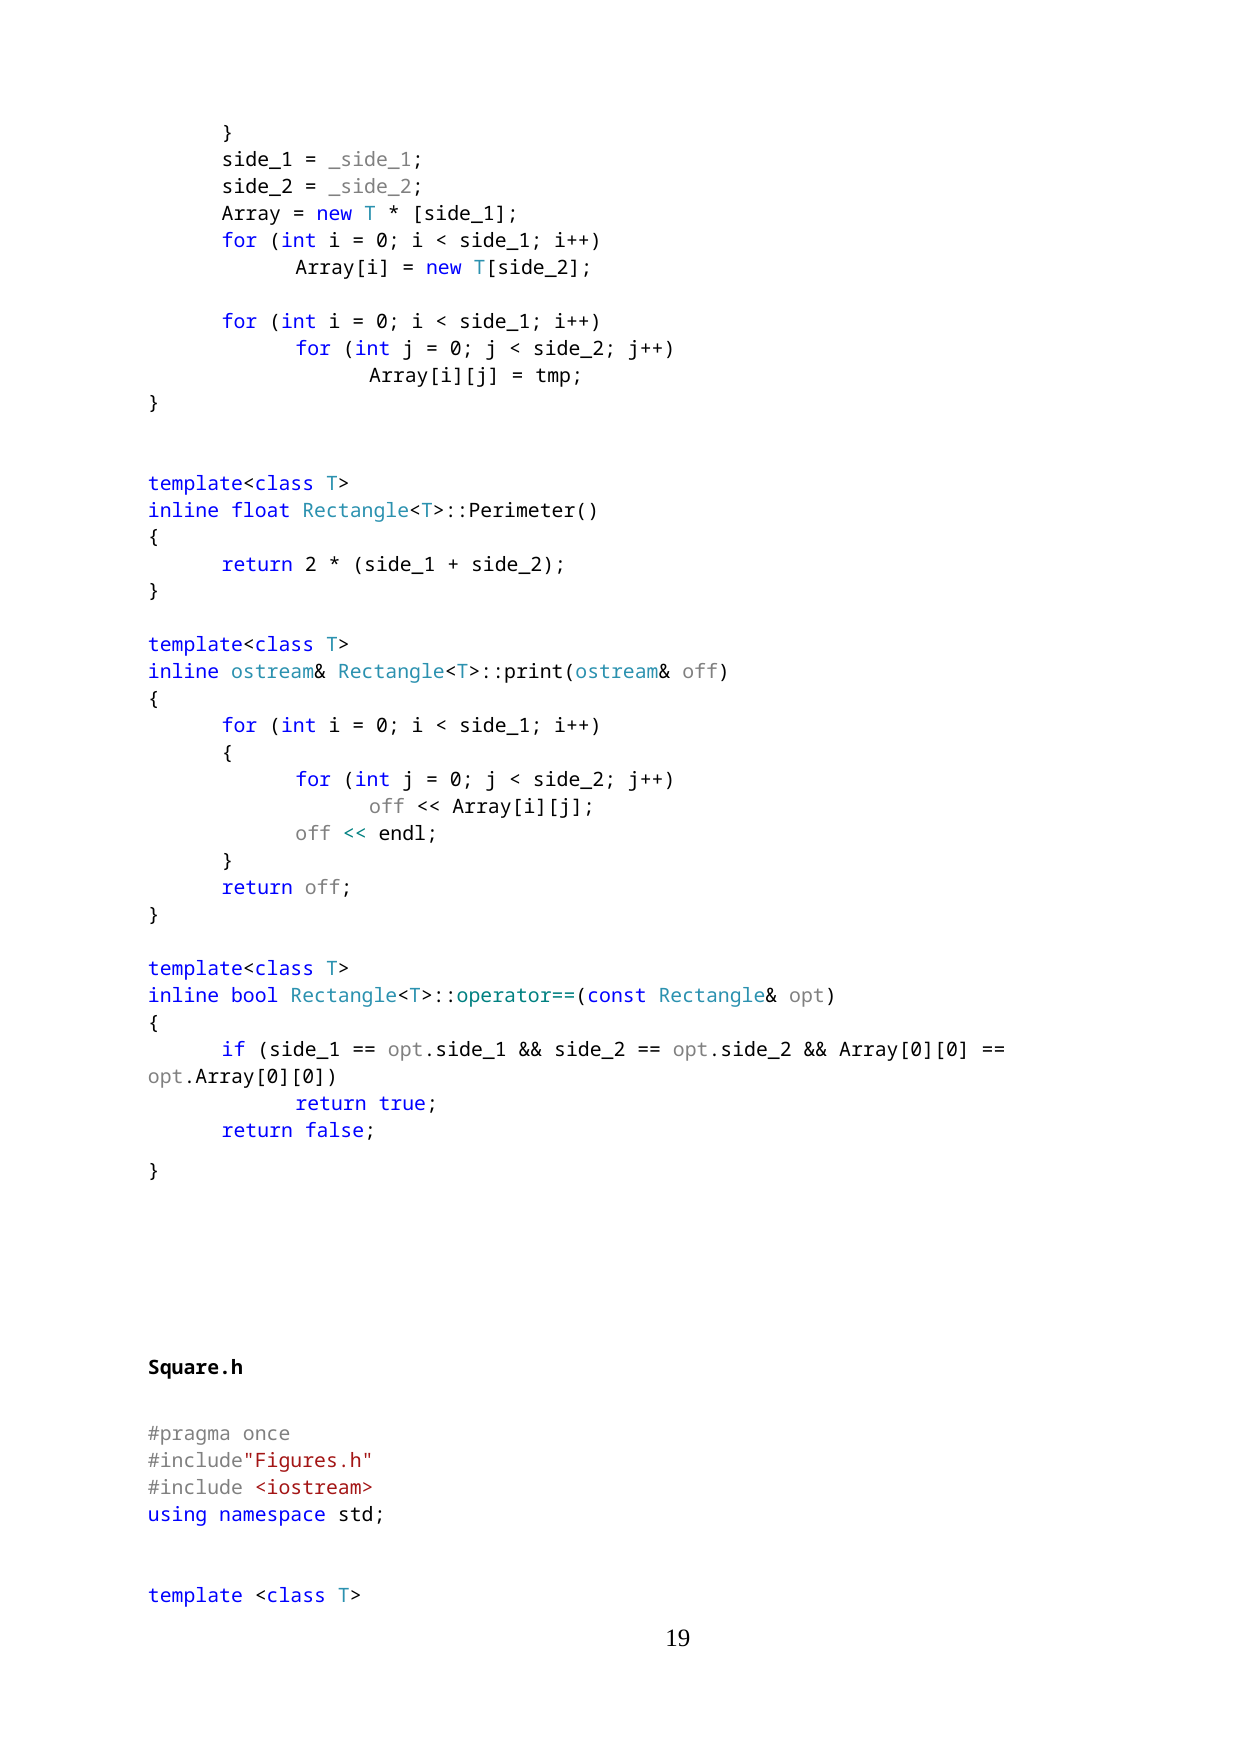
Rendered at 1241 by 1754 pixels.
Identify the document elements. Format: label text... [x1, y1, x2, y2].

text { [148, 739, 1152, 766]
text } [148, 388, 1152, 415]
text { [148, 1008, 1152, 1035]
text for (int i = 0; i < side_1; i++) [148, 307, 1152, 334]
text } [148, 901, 1152, 927]
text template <class T> [148, 1582, 1152, 1608]
text off << Array[i][j]; [148, 793, 1152, 819]
text Array[i] = new T[side_2]; [148, 253, 1152, 280]
text side_1 = _side_1; [148, 145, 1152, 172]
text } [148, 577, 1152, 604]
text Square.h [148, 1353, 1152, 1380]
text } [148, 1156, 1152, 1183]
text #include <iostream> [148, 1474, 1152, 1501]
text #pragma once [148, 1420, 1152, 1447]
text for (int j = 0; j < side_2; j++) [148, 334, 1152, 361]
text inline bool Rectangle<T>::operator==(const Rectangle& opt) [148, 981, 1152, 1008]
text inline ostream& Rectangle<T>::print(ostream& off) [148, 658, 1152, 685]
text inline float Rectangle<T>::Perimeter() [148, 496, 1152, 523]
text for (int i = 0; i < side_1; i++) [148, 712, 1152, 739]
text template<class T> [148, 631, 1152, 658]
text return false; [148, 1116, 1152, 1143]
text side_2 = _side_2; [148, 172, 1152, 199]
text for (int i = 0; i < side_1; i++) [148, 226, 1152, 253]
text if (side_1 == opt.side_1 && side_2 == opt.side_2 && Array[0][0] == opt.Array[0][0]) [148, 1035, 1152, 1089]
text Array[i][j] = tmp; [148, 361, 1152, 388]
text } [148, 847, 1152, 873]
text off << endl; [148, 819, 1152, 847]
text { [148, 685, 1152, 712]
text template<class T> [148, 954, 1152, 981]
text return true; [148, 1089, 1152, 1116]
text } [148, 118, 1152, 145]
text return off; [148, 873, 1152, 901]
text { [148, 523, 1152, 550]
text Array = new T * [side_1]; [148, 199, 1152, 226]
text template<class T> [148, 469, 1152, 496]
text #include"Figures.h" [148, 1447, 1152, 1474]
text return 2 * (side_1 + side_2); [148, 550, 1152, 577]
text for (int j = 0; j < side_2; j++) [148, 766, 1152, 793]
text using namespace std; [148, 1501, 1152, 1528]
